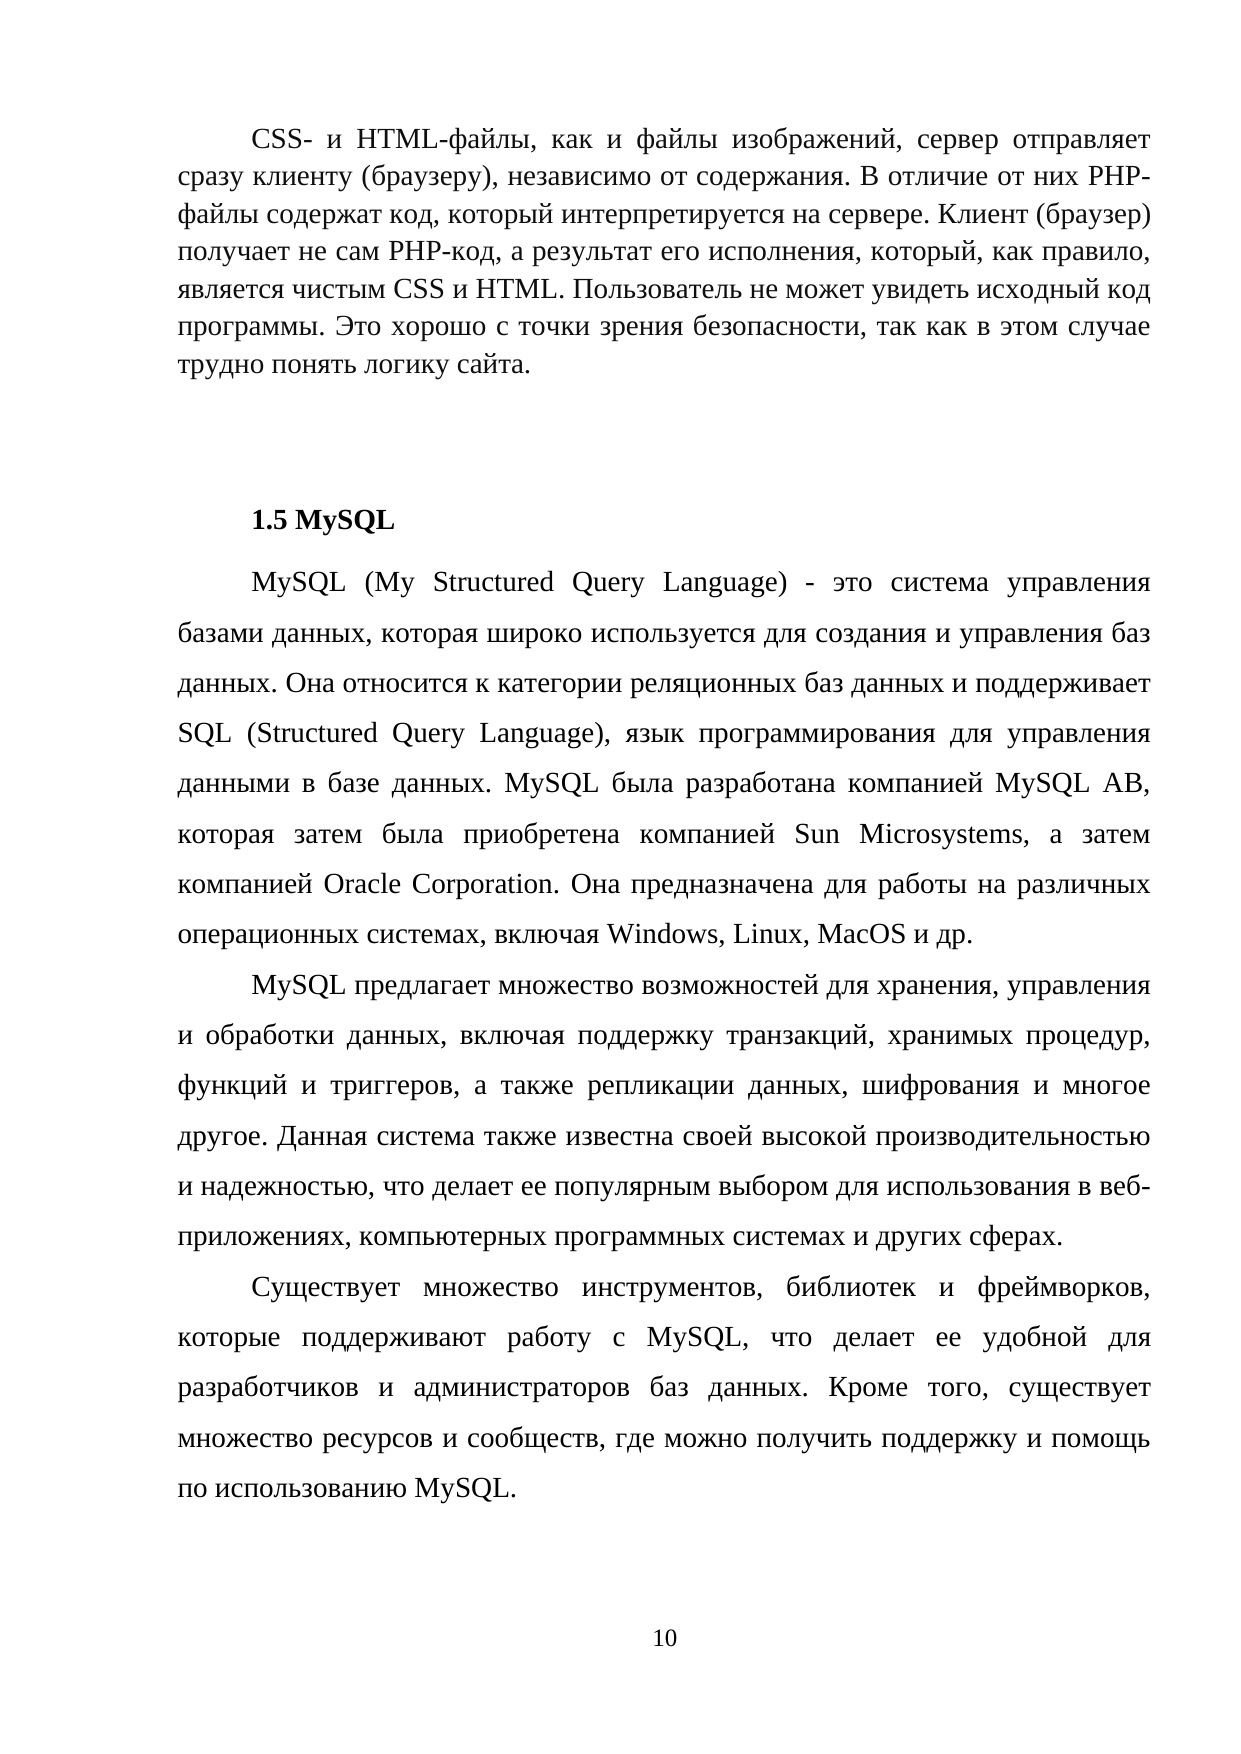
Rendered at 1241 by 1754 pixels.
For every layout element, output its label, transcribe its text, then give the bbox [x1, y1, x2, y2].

text CSS- и НТМL-файлы, как и файлы изображений, сервер отправляет сразу клиенту (браузеру), независимо от содержания. В отличие от них PHP-файлы содержат код, который интерпретируется на сервере. Клиент (браузер) получает не сам PHP-код, а результат его исполнения, который, как правило, является чистым CSS и HTML. Пользователь не может увидеть исходный код программы. Это хорошо с точки зрения безопасности, так как в этом случае трудно понять логику сайта. [177, 118, 1152, 381]
text Существует множество инструментов, библиотек и фреймворков, которые поддерживают работу с MySQL, что делает ее удобной для разработчиков и администраторов баз данных. Кроме того, существует множество ресурсов и сообществ, где можно получить поддержку и помощь по использованию MySQL. [177, 1269, 1152, 1503]
text MySQL предлагает множество возможностей для хранения, управления и обработки данных, включая поддержку транзакций, хранимых процедур, функций и триггеров, а также репликации данных, шифрования и многое другое. Данная система также известна своей высокой производительностью и надежностью, что делает ее популярным выбором для использования в веб-приложениях, компьютерных программных системах и других сферах. [177, 967, 1152, 1252]
subtitle 1.5 MySQL [177, 502, 1152, 536]
text MySQL (My Structured Query Language) - это система управления базами данных, которая широко используется для создания и управления баз данных. Она относится к категории реляционных баз данных и поддерживает SQL (Structured Query Language), язык программирования для управления данными в базе данных. MySQL была разработана компанией MySQL AB, которая затем была приобретена компанией Sun Microsystems, а затем компанией Oracle Corporation. Она предназначена для работы на различных операционных системах, включая Windows, Linux, MacOS и др. [177, 564, 1152, 950]
